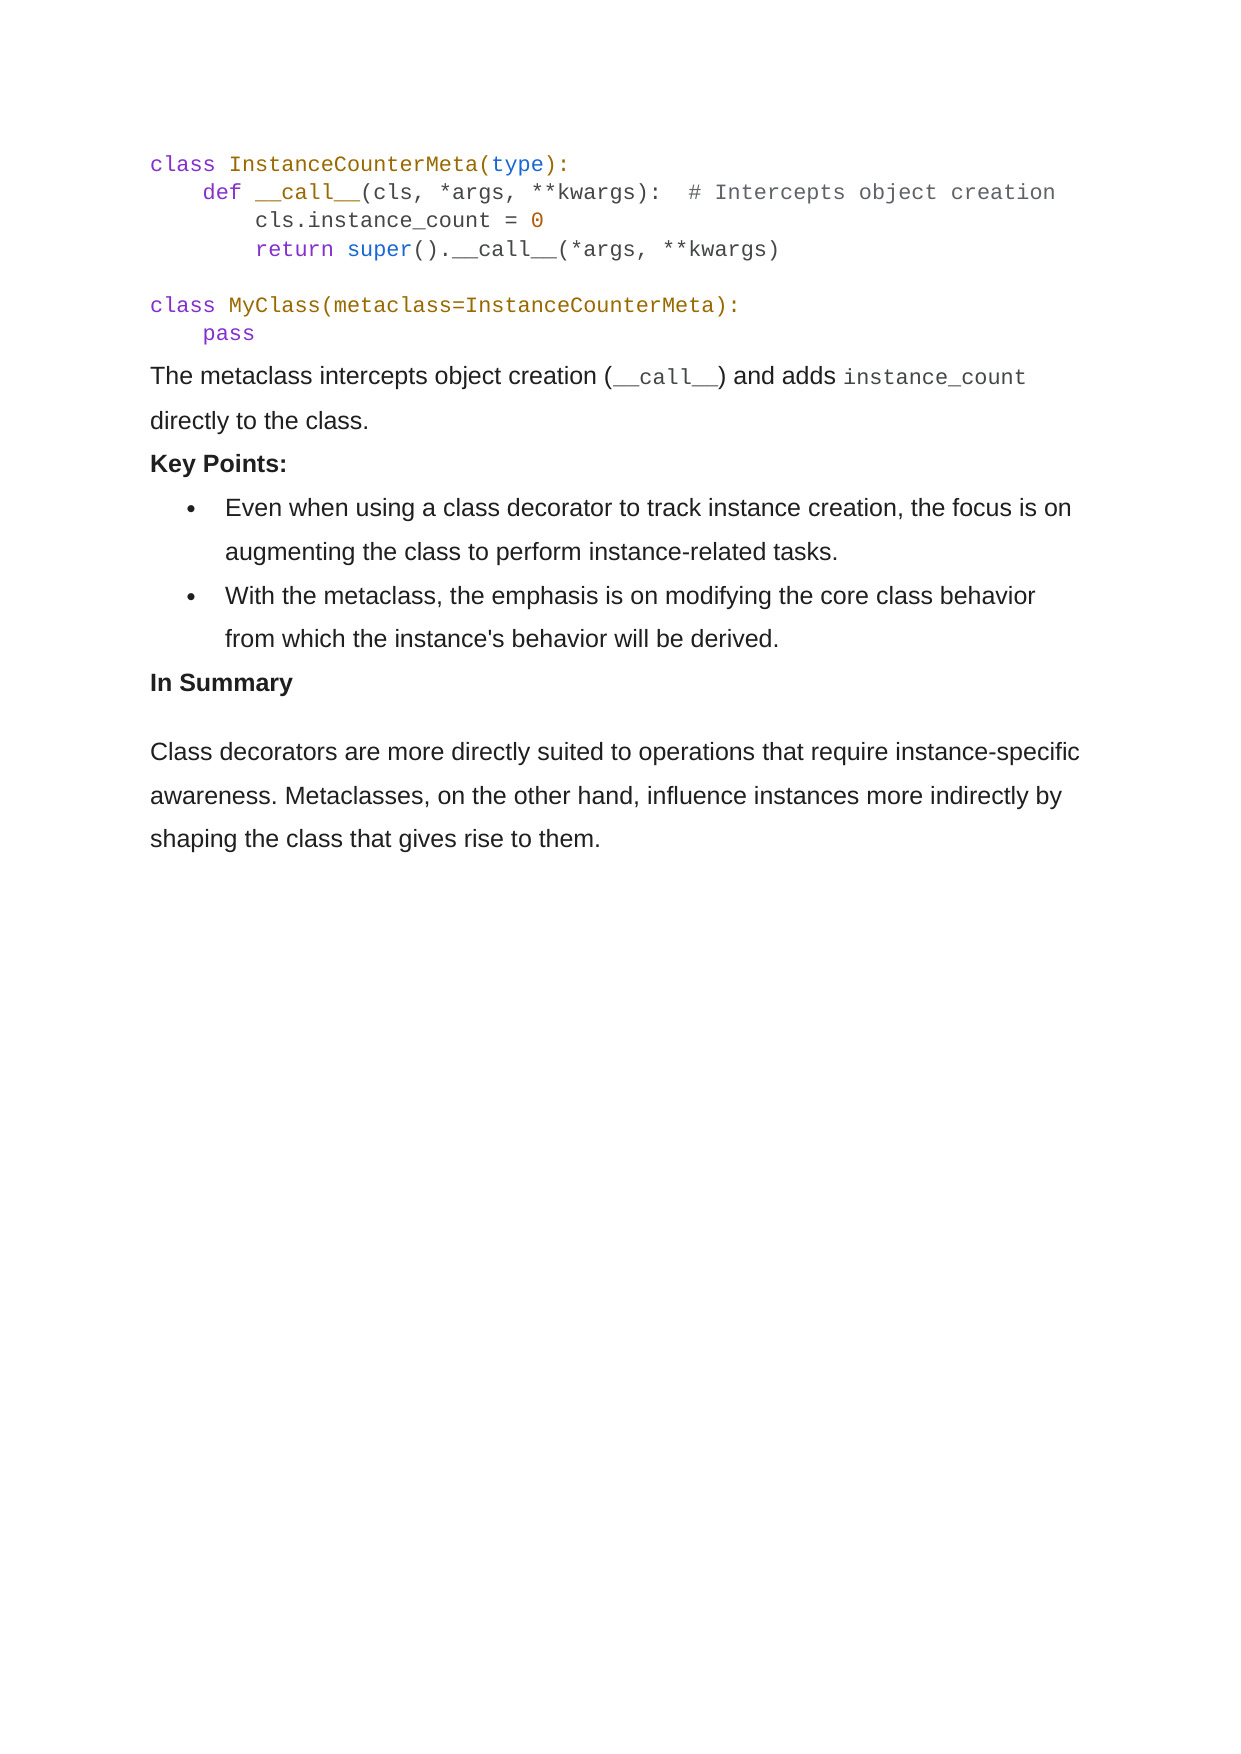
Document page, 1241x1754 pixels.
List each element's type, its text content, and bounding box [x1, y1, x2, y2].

text class MyClass(metaclass=InstanceCounterMeta): [150, 291, 1090, 319]
text cls.instance_count = 0 [150, 206, 1090, 234]
text In Summary [150, 653, 1090, 697]
text class InstanceCounterMeta(type): [150, 150, 1090, 178]
text def __call__(cls, *args, **kwargs): # Intercepts object creation [150, 178, 1090, 206]
text Class decorators are more directly suited to operations that require instance-specific awareness. Metaclasses, on the other hand, influence instances more indirectly by shaping the class that gives rise to them. [150, 722, 1090, 853]
text pass [150, 319, 1090, 347]
text Key Points: [150, 434, 1090, 478]
text The metaclass intercepts object creation (__call__) and adds instance_count directly to the class. [150, 347, 1090, 434]
text return super().__call__(*args, **kwargs) [150, 234, 1090, 262]
list Even when using a class decorator to track instance creation, the focus is on augmenting the class to perform instance-related tasks. [187, 478, 1090, 566]
list With the metaclass, the emphasis is on modifying the core class behavior from which the instance's behavior will be derived. [187, 566, 1090, 653]
